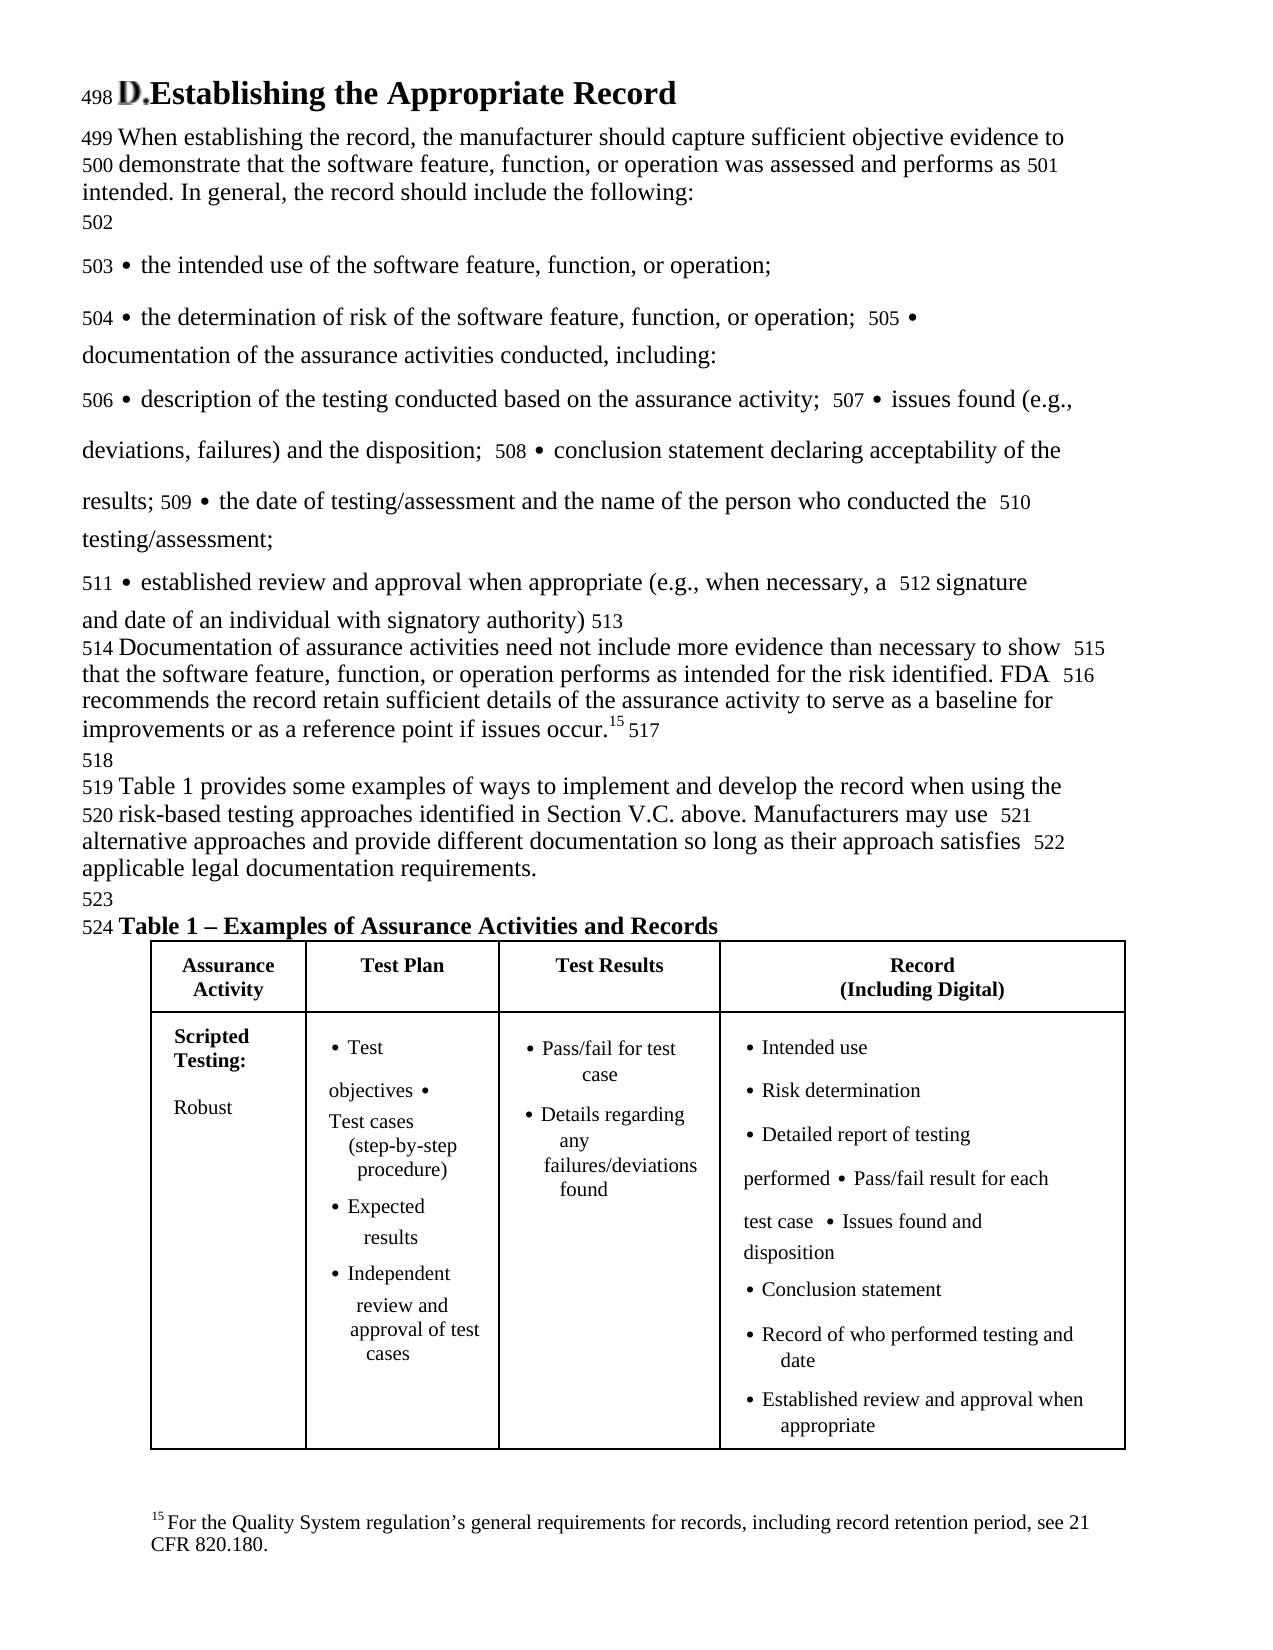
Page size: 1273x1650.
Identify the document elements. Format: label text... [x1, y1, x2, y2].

text 499 When establishing the record, the manufacturer should capture sufficient objective evidence to 500 demonstrate that the software feature, function, or operation was assessed and performs as 501 intended. In general, the record should include the following: [81, 123, 1103, 206]
table_header Test Plan [307, 942, 498, 1011]
table_header Record (Including Digital) [721, 942, 1124, 1011]
text 519 Table 1 provides some examples of ways to implement and develop the record when using the 520 risk-based testing approaches identified in Section V.C. above. Manufacturers may use 521 alternative approaches and provide different documentation so long as their approach satisfies 522 applicable legal documentation requirements. [82, 773, 1099, 882]
text 518 [82, 748, 1263, 772]
text 511 ∙ established review and approval when appropriate (e.g., when necessary, a 512 signature and date of an individual with signatory authority) 513 [82, 554, 1053, 634]
table_cell ∙ Pass/fail for test case ∙ Details regarding any failures/deviations found [500, 1013, 719, 1448]
text 504 ∙ the determination of risk of the software feature, function, or operation; 505 ∙ documentation of the assurance activities conducted, including: [82, 289, 946, 369]
text 503 ∙ the intended use of the software feature, function, or operation; [82, 236, 1263, 288]
text 514 Documentation of assurance activities need not include more evidence than necessary to show 515 that the software feature, function, or operation performs as intended for the risk identified. FDA 516 recommends the record retain sufficient details of the assurance activity to serve as a baseline for improvements or as a reference point if issues occur.15 517 [82, 635, 1128, 743]
table_header Assurance Activity [152, 942, 305, 1011]
picture [117, 81, 150, 105]
text 498 Establishing the Appropriate Record [81, 74, 1263, 112]
text 502 [82, 210, 1263, 234]
text 15 For the Quality System regulation’s general requirements for records, including record retention period, see 21 CFR 820.180. [151, 1510, 1097, 1556]
text 506 ∙ description of the testing conducted based on the assurance activity; 507 ∙ issues found (e.g., deviations, failures) and the disposition; 508 ∙ conclusion statement declaring acceptability of the results; 509 ∙ the date of testing/assessment and the name of the person who conducted the 510 testing/assessment; [82, 370, 1074, 553]
table_cell Scripted Testing: Robust [152, 1013, 305, 1448]
table_header Test Results [500, 942, 719, 1011]
table_cell ∙ Test objectives ∙ Test cases (step-by-step procedure) ∙ Expected results ∙ Independent review and approval of test cases [307, 1013, 498, 1448]
table_cell ∙ Intended use ∙ Risk determination ∙ Detailed report of testing performed ∙ Pass/fail result for each test case ∙ Issues found and disposition ∙ Conclusion statement ∙ Record of who performed testing and date ∙ Established review and approval when appropriate [721, 1013, 1124, 1448]
text 523 [82, 887, 1263, 911]
text 524 Table 1 – Examples of Assurance Activities and Records [82, 911, 1263, 940]
